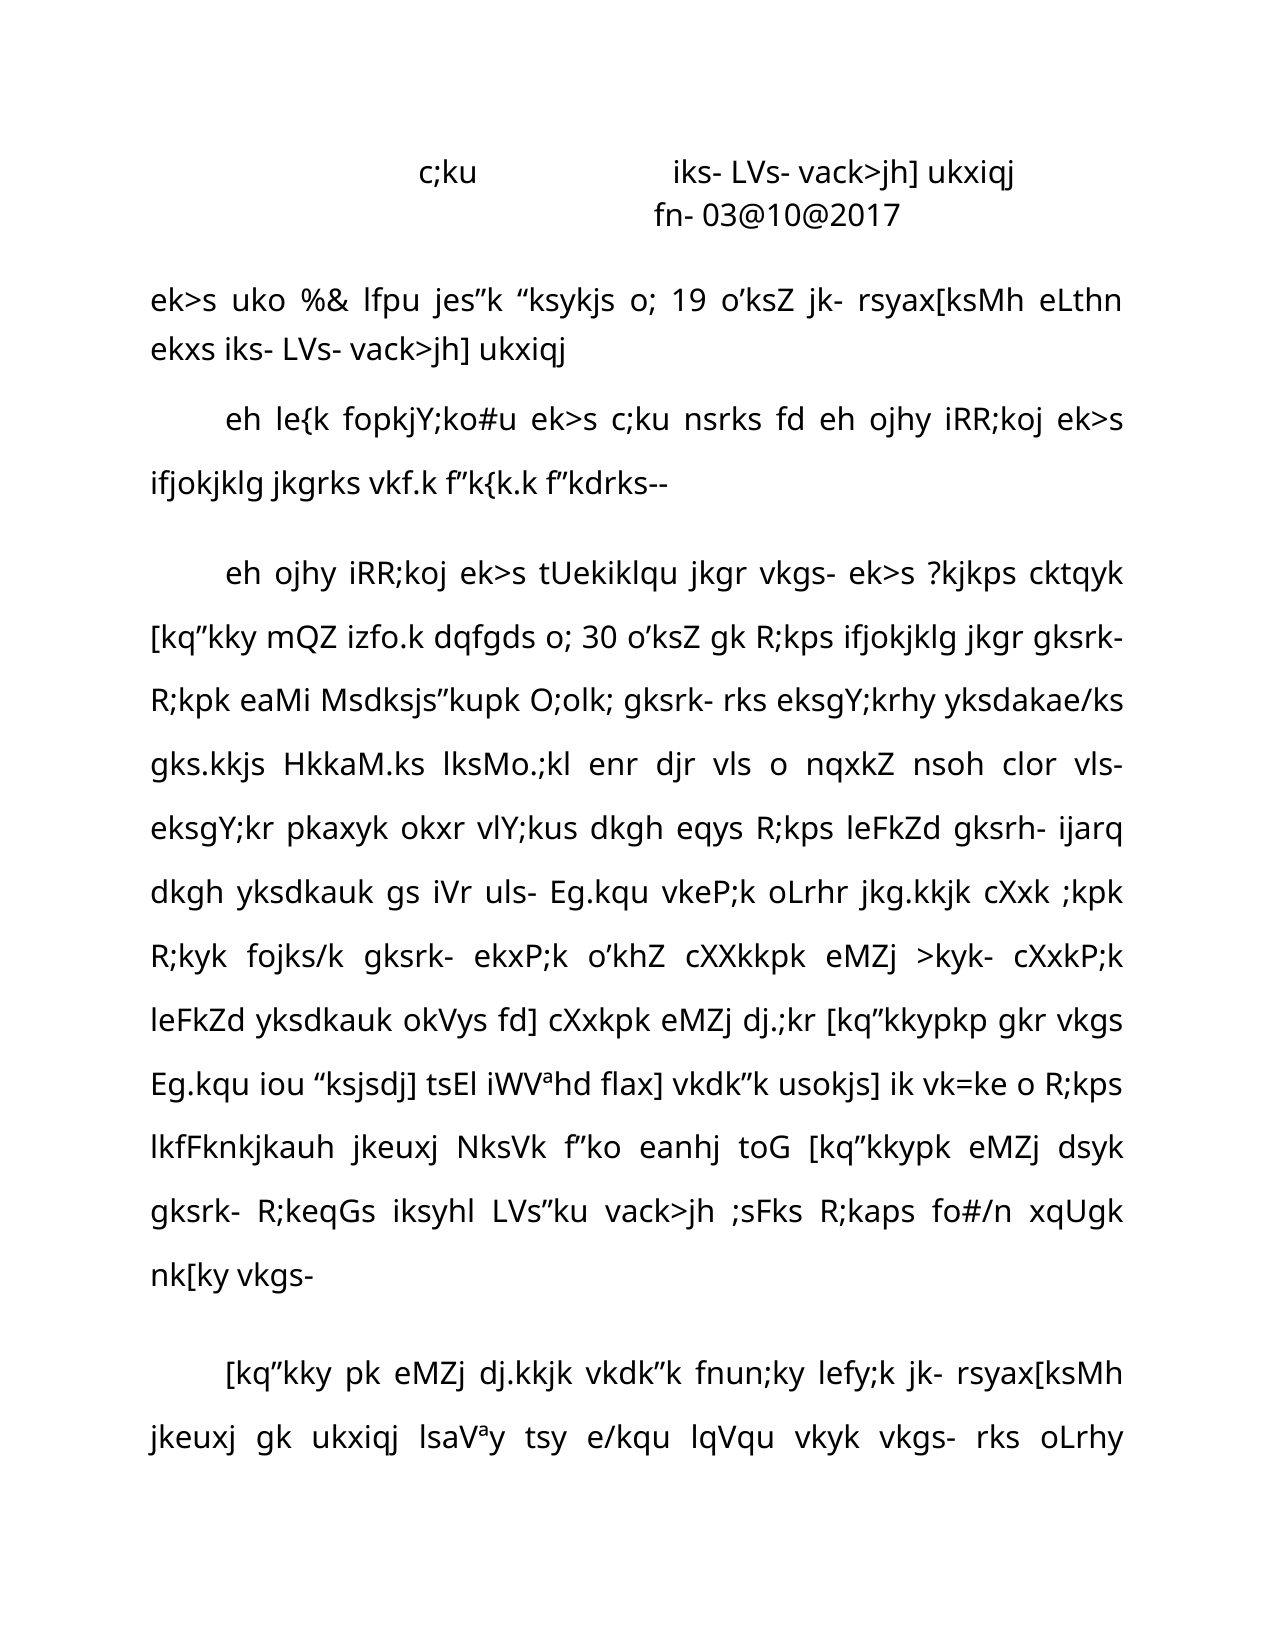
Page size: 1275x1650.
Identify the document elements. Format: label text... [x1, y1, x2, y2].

text eh ojhy iRR;koj ek>s tUekiklqu jkgr vkgs- ek>s ?kjkps cktqyk [kq”kky mQZ izfo.k dqfgds o; 30 o’ksZ gk R;kps ifjokjklg jkgr gksrk- R;kpk eaMi Msdksjs”kupk O;olk; gksrk- rks eksgY;krhy yksdakae/ks gks.kkjs HkkaM.ks lksMo.;kl enr djr vls o nqxkZ nsoh clor vls- eksgY;kr pkaxyk okxr vlY;kus dkgh eqys R;kps leFkZd gksrh- ijarq dkgh yksdkauk gs iVr uls- Eg.kqu vkeP;k oLrhr jkg.kkjk cXxk ;kpk R;kyk fojks/k gksrk- ekxP;k o’khZ cXXkkpk eMZj >kyk- cXxkP;k leFkZd yksdkauk okVys fd] cXxkpk eMZj dj.;kr [kq”kkypkp gkr vkgs Eg.kqu iou “ksjsdj] tsEl iWVªhd flax] vkdk”k usokjs] ik vk=ke o R;kps lkfFknkjkauh jkeuxj NksVk f”ko eanhj toG [kq”kkypk eMZj dsyk gksrk- R;keqGs iksyhl LVs”ku vack>jh ;sFks R;kaps fo#/n xqUgk nk[ky vkgs- [150, 551, 1125, 1296]
text ek>s uko %& lfpu jes”k “ksykjs o; 19 o’ksZ jk- rsyax[ksMh eLthn ekxs iks- LVs- vack>jh] ukxiqj [150, 278, 1125, 369]
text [150, 1351, 1125, 1457]
text eh le{k fopkjY;ko#u ek>s c;ku nsrks fd eh ojhy iRR;koj ek>s ifjokjklg jkgrks vkf.k f”k{k.k f”kdrks-- [150, 397, 1125, 503]
text c;ku iks- LVs- vack>jh] ukxiqj [150, 150, 1125, 193]
text fn- 03@10@2017 [150, 193, 1125, 235]
